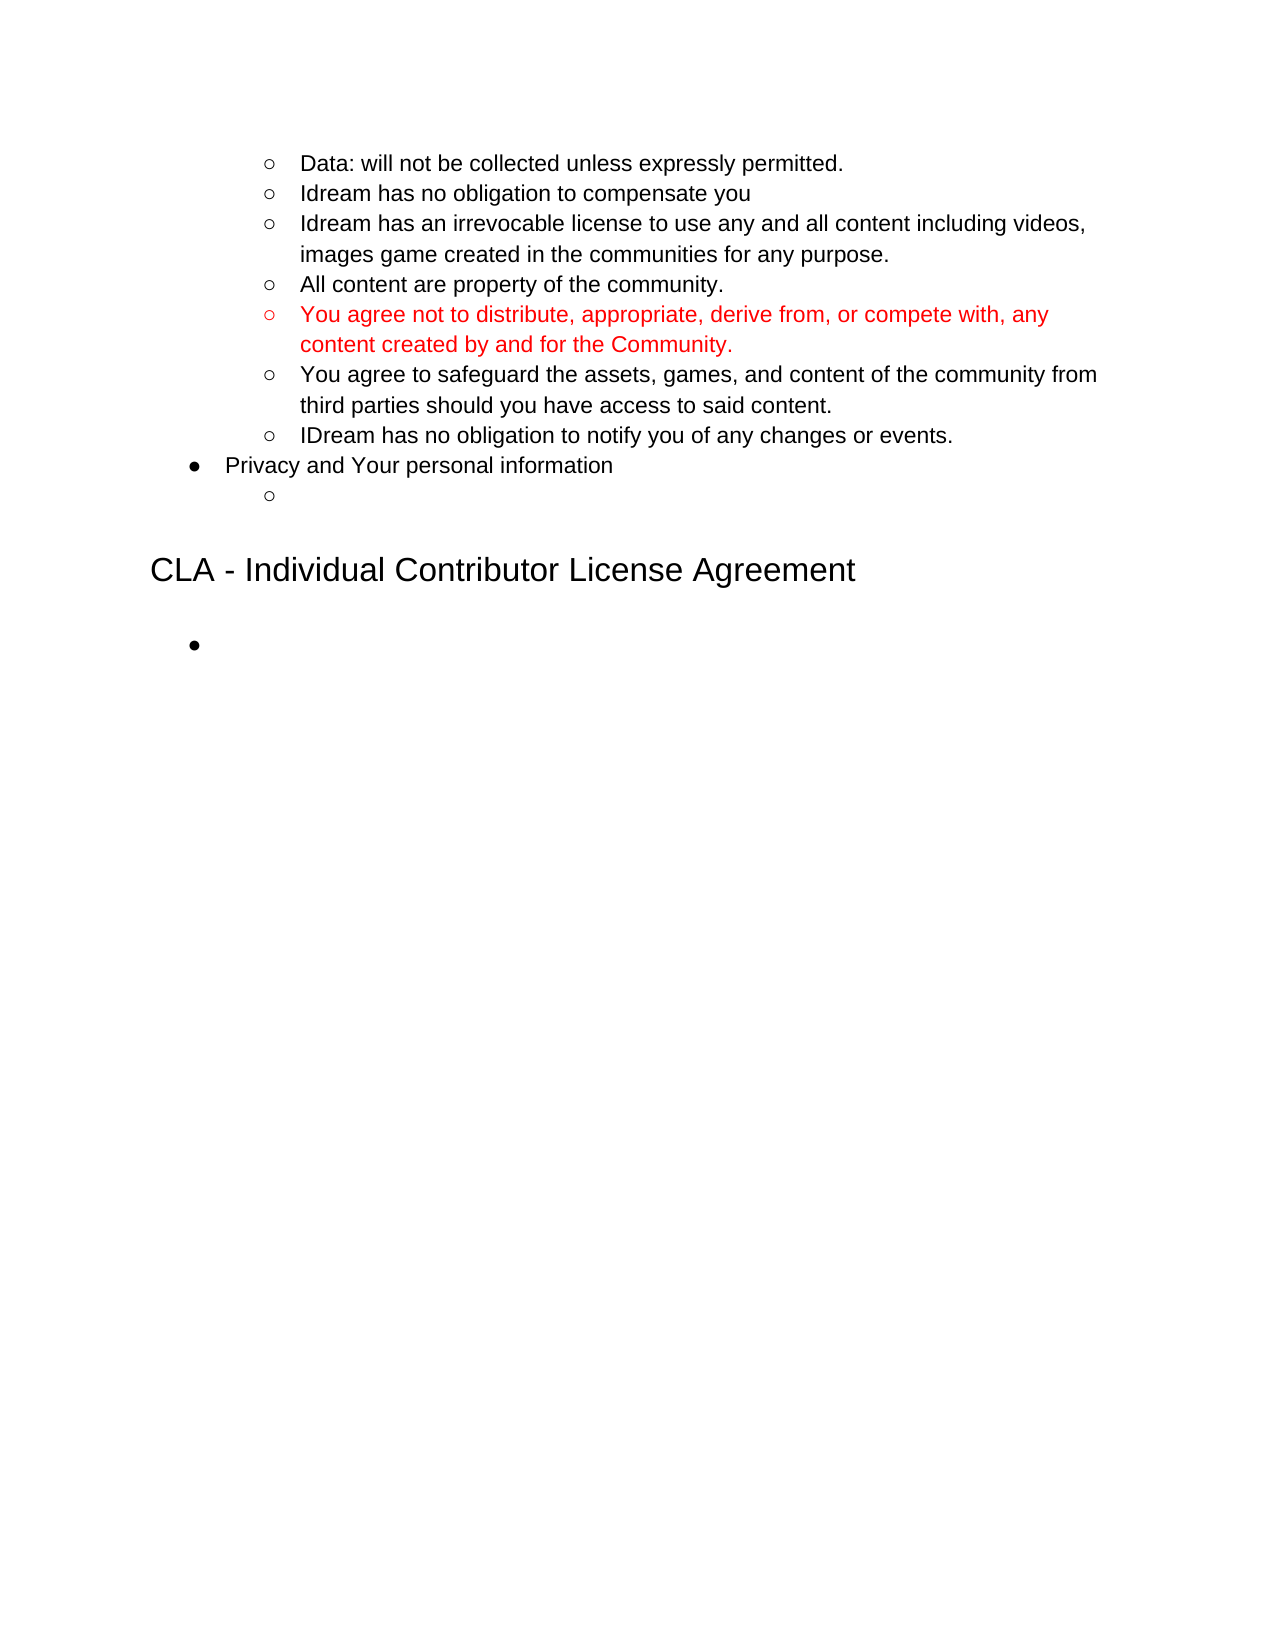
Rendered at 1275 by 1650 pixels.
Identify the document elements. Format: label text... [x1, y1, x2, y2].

list You agree not to distribute, appropriate, derive from, or compete with, any content created by and for the Community. [262, 301, 1125, 358]
list Privacy and Your personal information [187, 452, 1125, 478]
list Idream has no obligation to compensate you [262, 180, 1125, 207]
list All content are property of the community. [262, 271, 1125, 297]
list Data: will not be collected unless expressly permitted. [262, 150, 1125, 176]
list IDream has no obligation to notify you of any changes or events. [262, 422, 1125, 448]
list Idream has an irrevocable license to use any and all content including videos, images game created in the communities for any purpose. [262, 210, 1125, 267]
subtitle CLA - Individual Contributor License Agreement [150, 550, 1125, 588]
list You agree to safeguard the assets, games, and content of the community from third parties should you have access to said content. [262, 361, 1125, 418]
